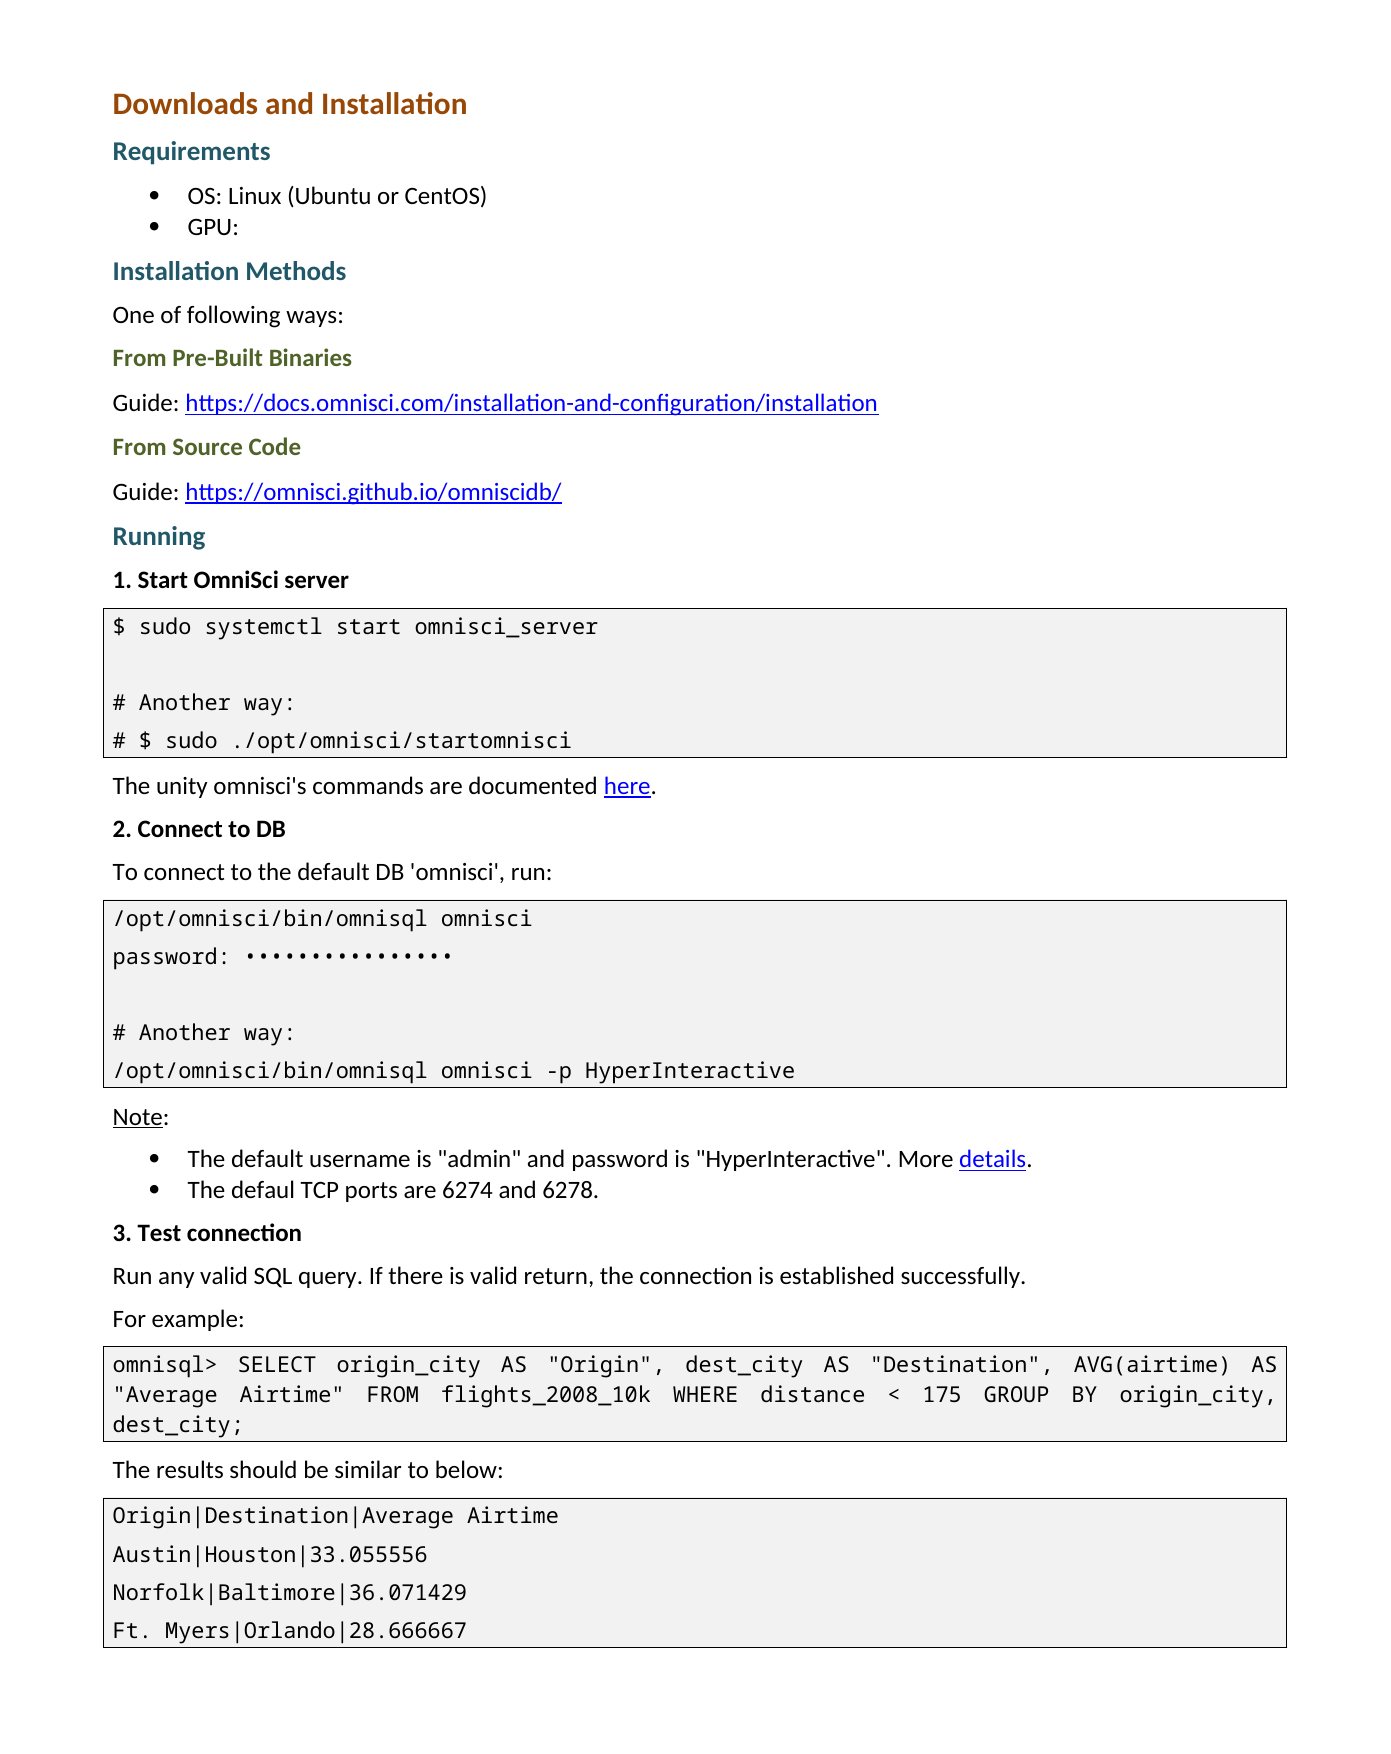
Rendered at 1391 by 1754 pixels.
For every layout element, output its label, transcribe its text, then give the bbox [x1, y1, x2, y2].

subtitle From Pre-Built Binaries [112, 342, 1278, 373]
text Origin|Destination|Average Airtime [104, 1499, 1286, 1530]
text omnisql> SELECT origin_city AS "Origin", dest_city AS "Destination", AVG(airtime) AS "Average Airtime" FROM flights_2008_10k WHERE distance < 175 GROUP BY origin_city, dest_city; [104, 1347, 1286, 1441]
text One of following ways: [112, 299, 1278, 330]
text Guide: https://docs.omnisci.com/installation-and-configuration/installation [112, 388, 1278, 418]
text Norfolk|Baltimore|36.071429 [104, 1574, 1286, 1607]
list The defaul TCP ports are 6274 and 6278. [150, 1174, 1278, 1205]
subtitle Requirements [112, 134, 1278, 168]
text 3. Test connection [112, 1217, 1278, 1248]
text $ sudo systemctl start omnisci_server [104, 609, 1286, 641]
text The results should be similar to below: [112, 1454, 1278, 1485]
text # $ sudo ./opt/omnisci/startomnisci [104, 722, 1286, 757]
list GPU: [150, 211, 1278, 241]
text 1. Start OmniSci server [112, 564, 1278, 595]
text /opt/omnisci/bin/omnisql omnisci [104, 901, 1286, 932]
subtitle Installation Methods [112, 254, 1278, 287]
text The unity omnisci's commands are documented here. [112, 771, 1278, 801]
text For example: [112, 1303, 1278, 1334]
text Run any valid SQL query. If there is valid return, the connection is established successfully. [112, 1260, 1278, 1291]
text # Another way: [104, 1014, 1286, 1047]
text Note: [112, 1101, 1278, 1131]
text Ft. Myers|Orlando|28.666667 [104, 1612, 1286, 1647]
text 2. Connect to DB [112, 813, 1278, 844]
subtitle From Source Code [112, 431, 1278, 461]
list The default username is "admin" and password is "HyperInteractive". More details. [150, 1144, 1278, 1174]
text # Another way: [104, 684, 1286, 717]
text Guide: https://omnisci.github.io/omniscidb/ [112, 476, 1278, 507]
text To connect to the default DB 'omnisci', run: [112, 857, 1278, 887]
subtitle Downloads and Installation [112, 84, 1278, 122]
text password: •••••••••••••••• [104, 938, 1286, 971]
list OS: Linux (Ubuntu or CentOS) [150, 180, 1278, 211]
text Austin|Houston|33.055556 [104, 1536, 1286, 1568]
text /opt/omnisci/bin/omnisql omnisci -p HyperInteractive [104, 1052, 1286, 1087]
subtitle Running [112, 519, 1278, 552]
